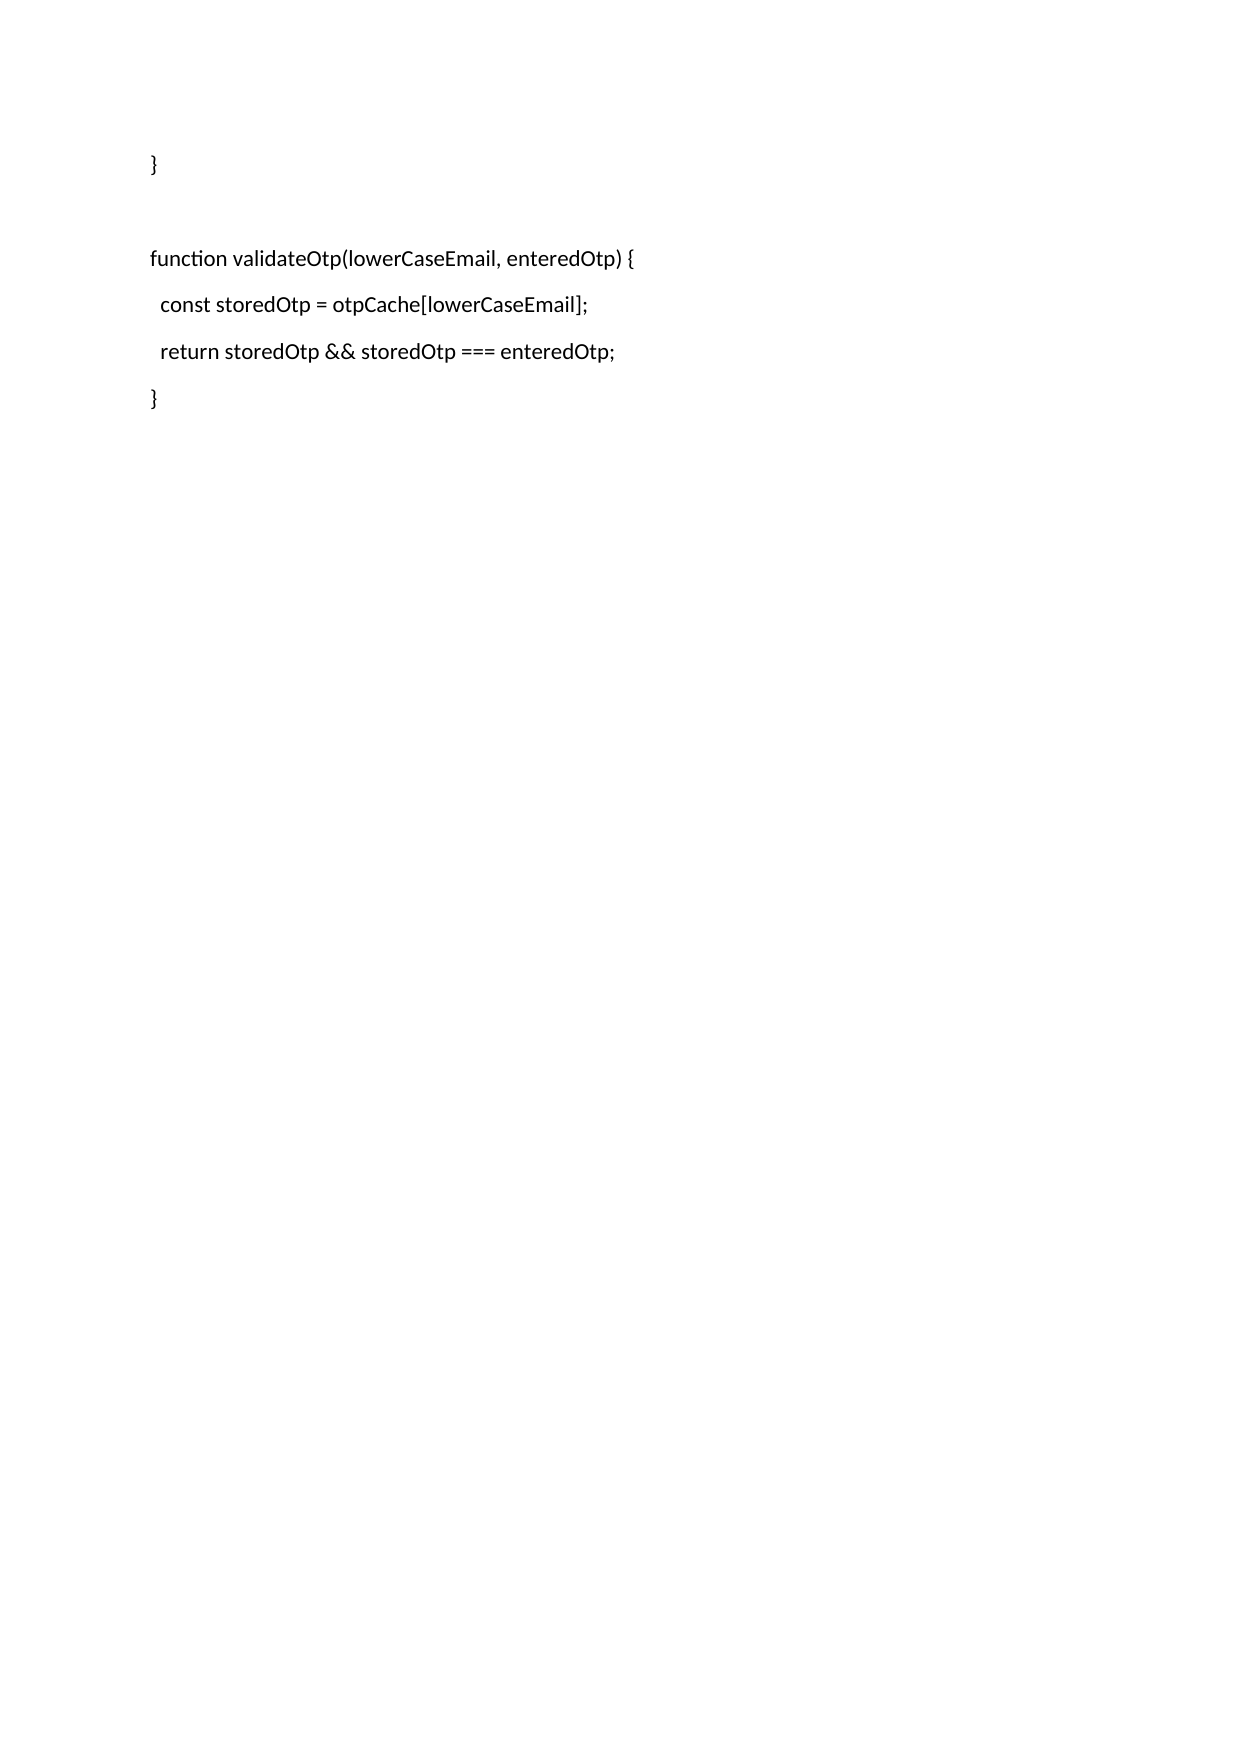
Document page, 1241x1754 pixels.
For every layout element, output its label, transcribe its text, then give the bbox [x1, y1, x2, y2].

text function validateOtp(lowerCaseEmail, enteredOtp) { [150, 244, 1090, 272]
text const storedOtp = otpCache[lowerCaseEmail]; [150, 291, 1090, 319]
text } [150, 384, 1090, 412]
text return storedOtp && storedOtp === enteredOtp; [150, 337, 1090, 366]
text } [150, 150, 1090, 178]
